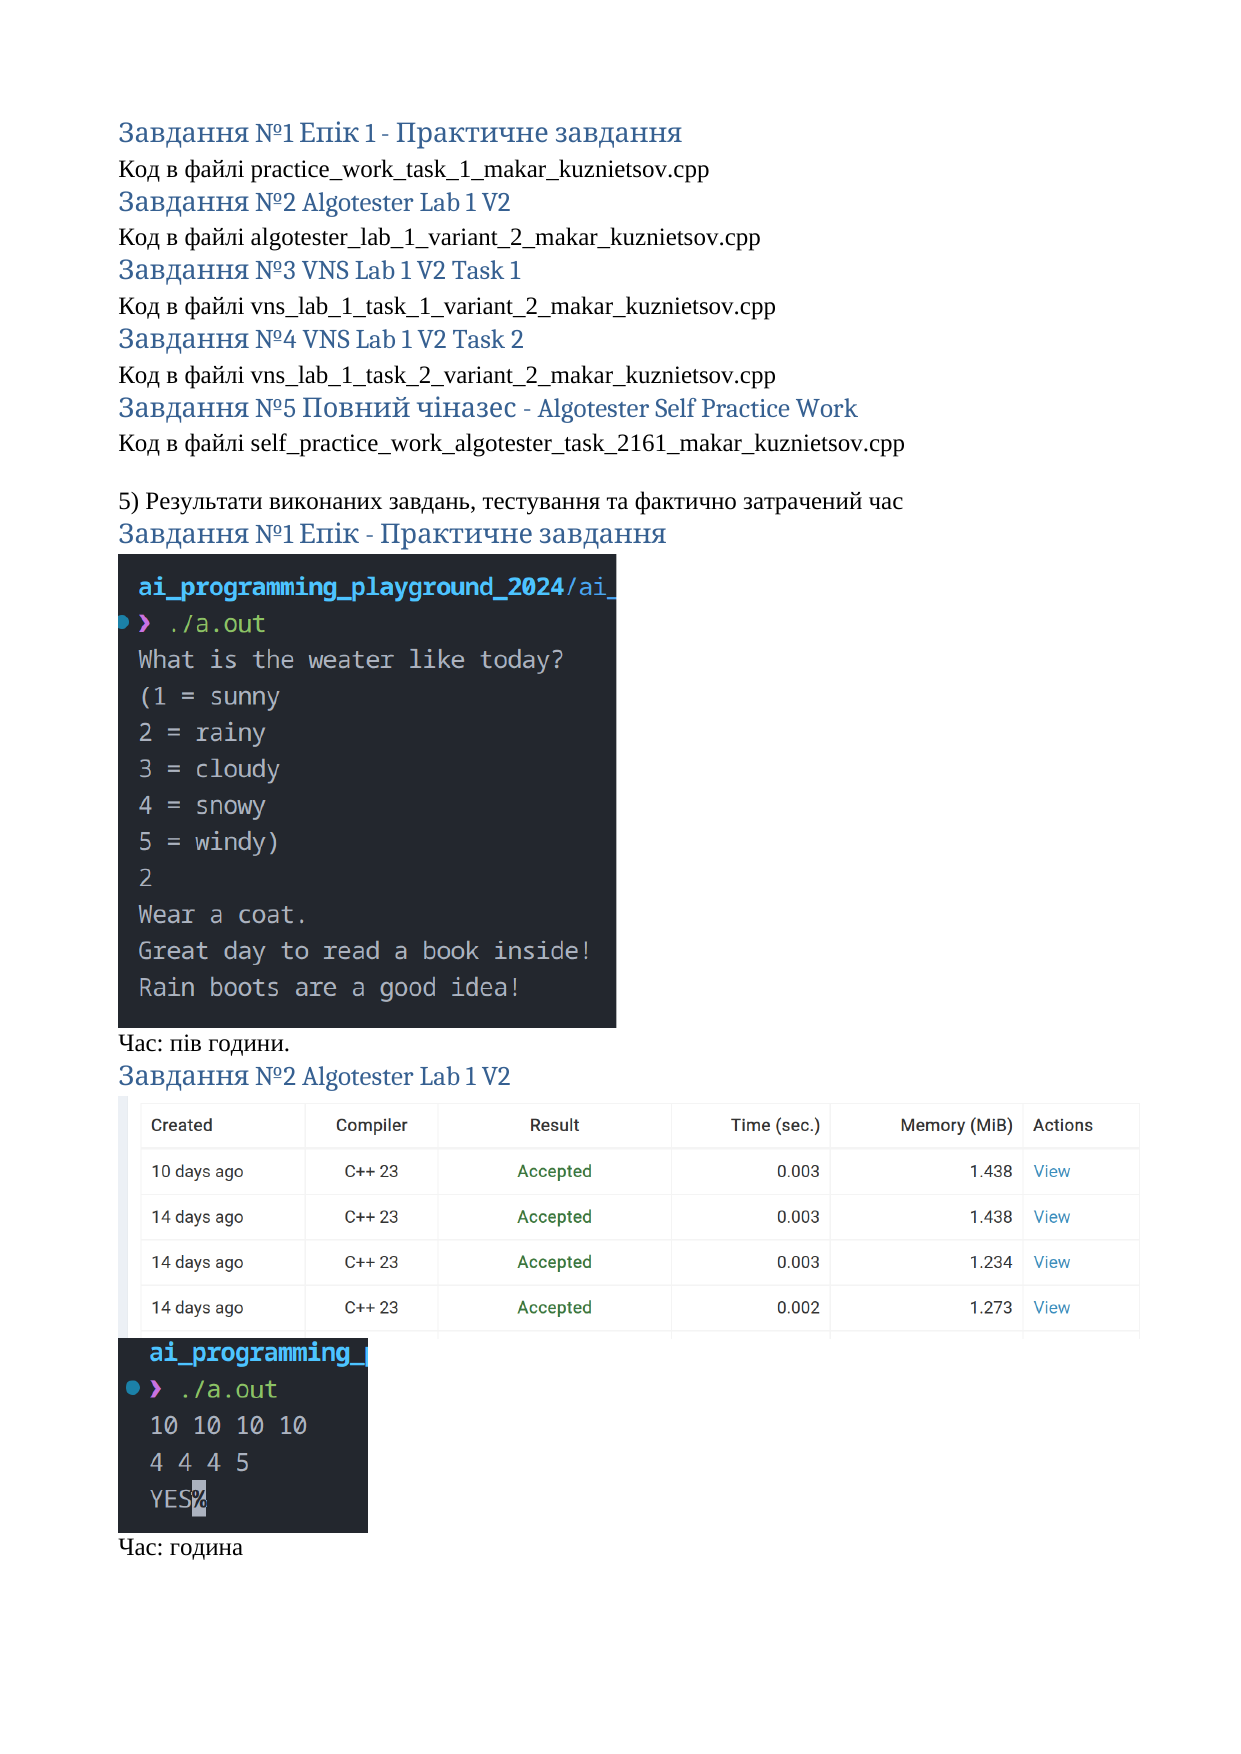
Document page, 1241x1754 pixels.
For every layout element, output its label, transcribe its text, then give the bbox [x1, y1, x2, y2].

text 5) Результати виконаних завдань, тестування та фактично затрачений час [118, 486, 1152, 515]
picture [118, 1096, 1152, 1533]
subtitle Завдання №1 Епік - Практичне завдання [118, 519, 1152, 550]
text Час: година [118, 1532, 1152, 1561]
subtitle Завдання №2 Algotester Lab 1 V2 [118, 1061, 1152, 1092]
subtitle Завдання №5 Повний чіназес - Algotester Self Practice Work [118, 393, 1152, 424]
subtitle Завдання №2 Algotester Lab 1 V2 [118, 187, 1152, 218]
subtitle Завдання №4 VNS Lab 1 V2 Task 2 [118, 324, 1152, 355]
text Час: пів години. [118, 1028, 1152, 1057]
text Код в файлі vns_lab_1_task_2_variant_2_makar_kuznietsov.cpp [118, 360, 1152, 388]
picture [118, 554, 617, 1028]
text Код в файлі vns_lab_1_task_1_variant_2_makar_kuznietsov.cpp [118, 291, 1152, 320]
text Код в файлі practice_work_task_1_makar_kuznietsov.cpp [118, 154, 1152, 183]
subtitle Завдання №1 Епік 1 - Практичне завдання [118, 118, 1152, 149]
subtitle Завдання №3 VNS Lab 1 V2 Task 1 [118, 255, 1152, 287]
text Код в файлі self_practice_work_algotester_task_2161_makar_kuznietsov.cpp [118, 428, 1152, 457]
text Код в файлі algotester_lab_1_variant_2_makar_kuznietsov.cpp [118, 222, 1152, 251]
